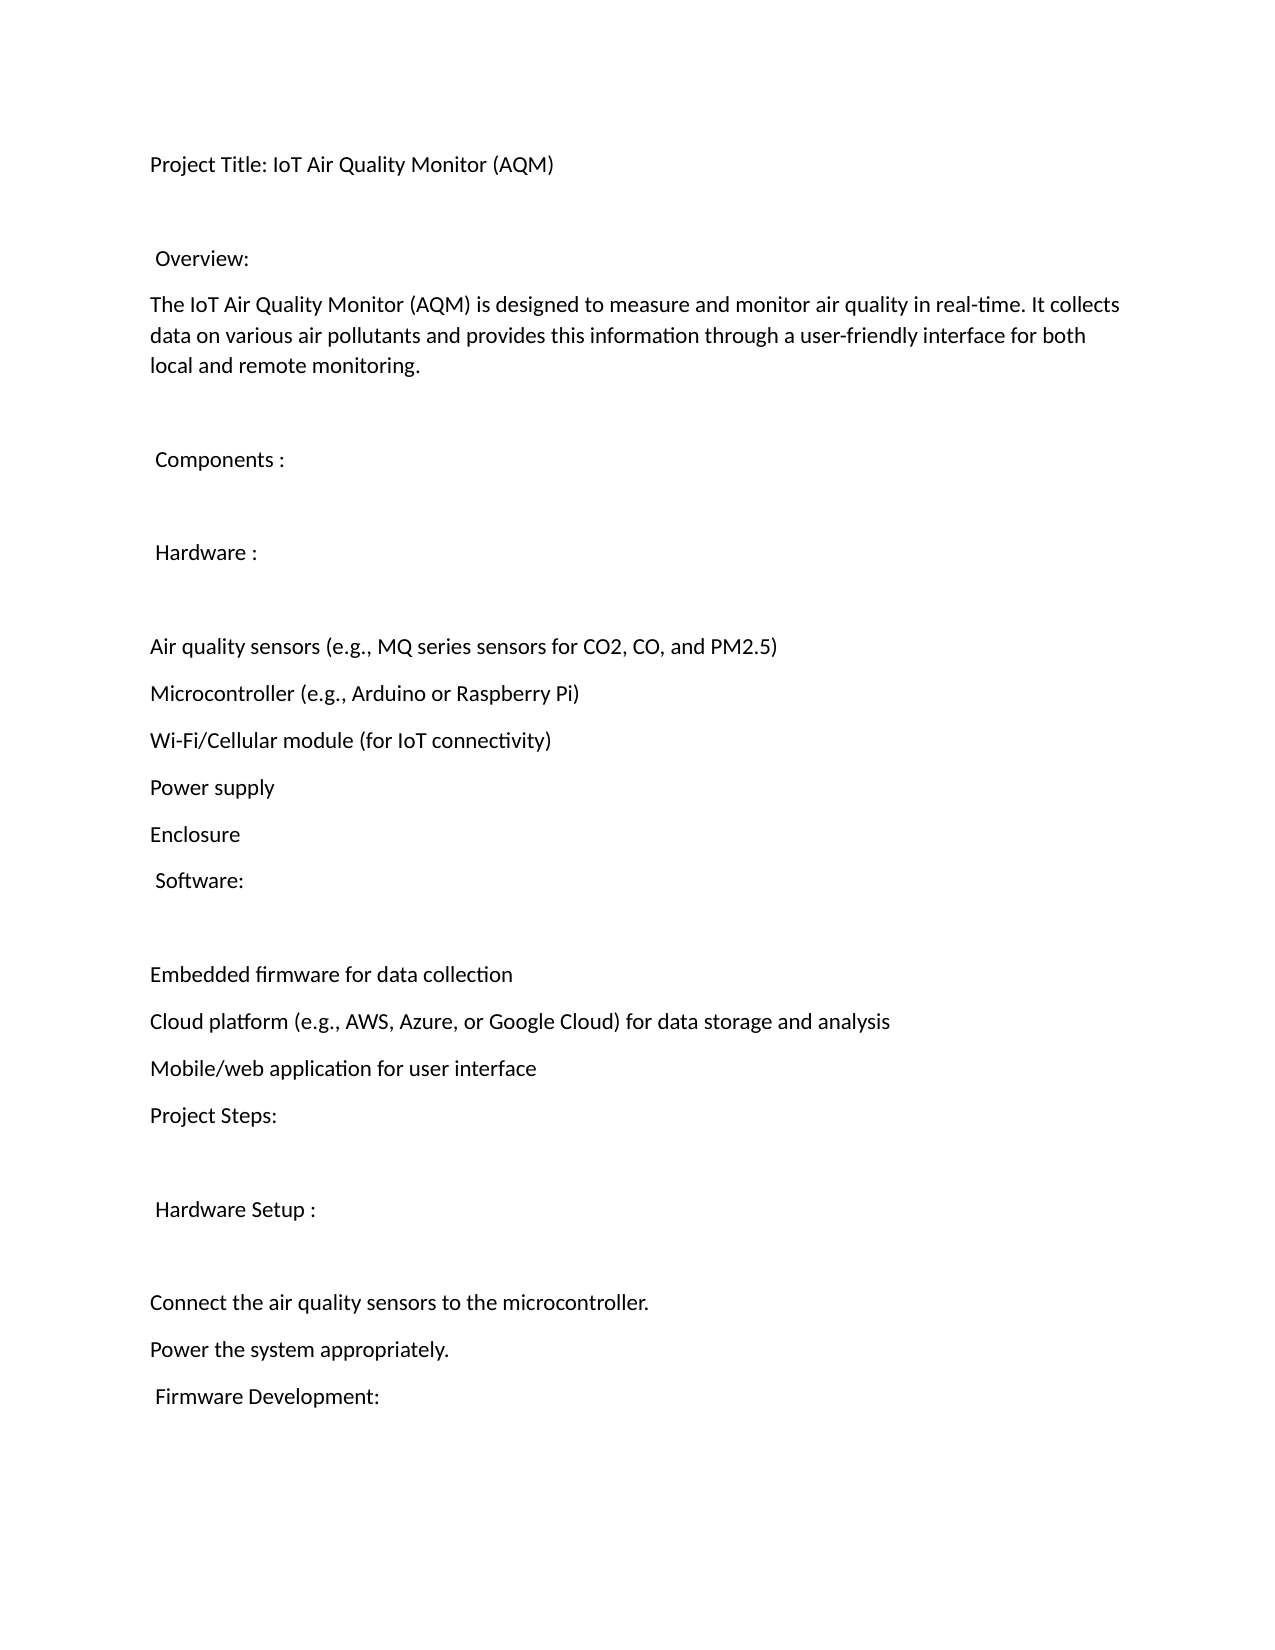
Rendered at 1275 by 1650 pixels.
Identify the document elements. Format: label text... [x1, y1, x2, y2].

text Power the system appropriately. [150, 1335, 1125, 1363]
text Wi-Fi/Cellular module (for IoT connectivity) [150, 726, 1125, 754]
text Components : [150, 445, 1125, 473]
text Enclosure [150, 820, 1125, 848]
text Hardware Setup : [150, 1195, 1125, 1223]
text Project Steps: [150, 1101, 1125, 1129]
text Cloud platform (e.g., AWS, Azure, or Google Cloud) for data storage and analysis [150, 1007, 1125, 1035]
text Hardware : [150, 538, 1125, 567]
text Mobile/web application for user interface [150, 1054, 1125, 1082]
text Air quality sensors (e.g., MQ series sensors for CO2, CO, and PM2.5) [150, 632, 1125, 660]
text The IoT Air Quality Monitor (AQM) is designed to measure and monitor air quality in real-time. It collects data on various air pollutants and provides this information through a user-friendly interface for both local and remote monitoring. [150, 291, 1125, 379]
text Firmware Development: [150, 1382, 1125, 1410]
text Overview: [150, 244, 1125, 272]
text Project Title: IoT Air Quality Monitor (AQM) [150, 150, 1125, 178]
text Power supply [150, 773, 1125, 801]
text Embedded firmware for data collection [150, 960, 1125, 988]
text Connect the air quality sensors to the microcontroller. [150, 1288, 1125, 1317]
text Software: [150, 867, 1125, 895]
text Microcontroller (e.g., Arduino or Raspberry Pi) [150, 679, 1125, 707]
